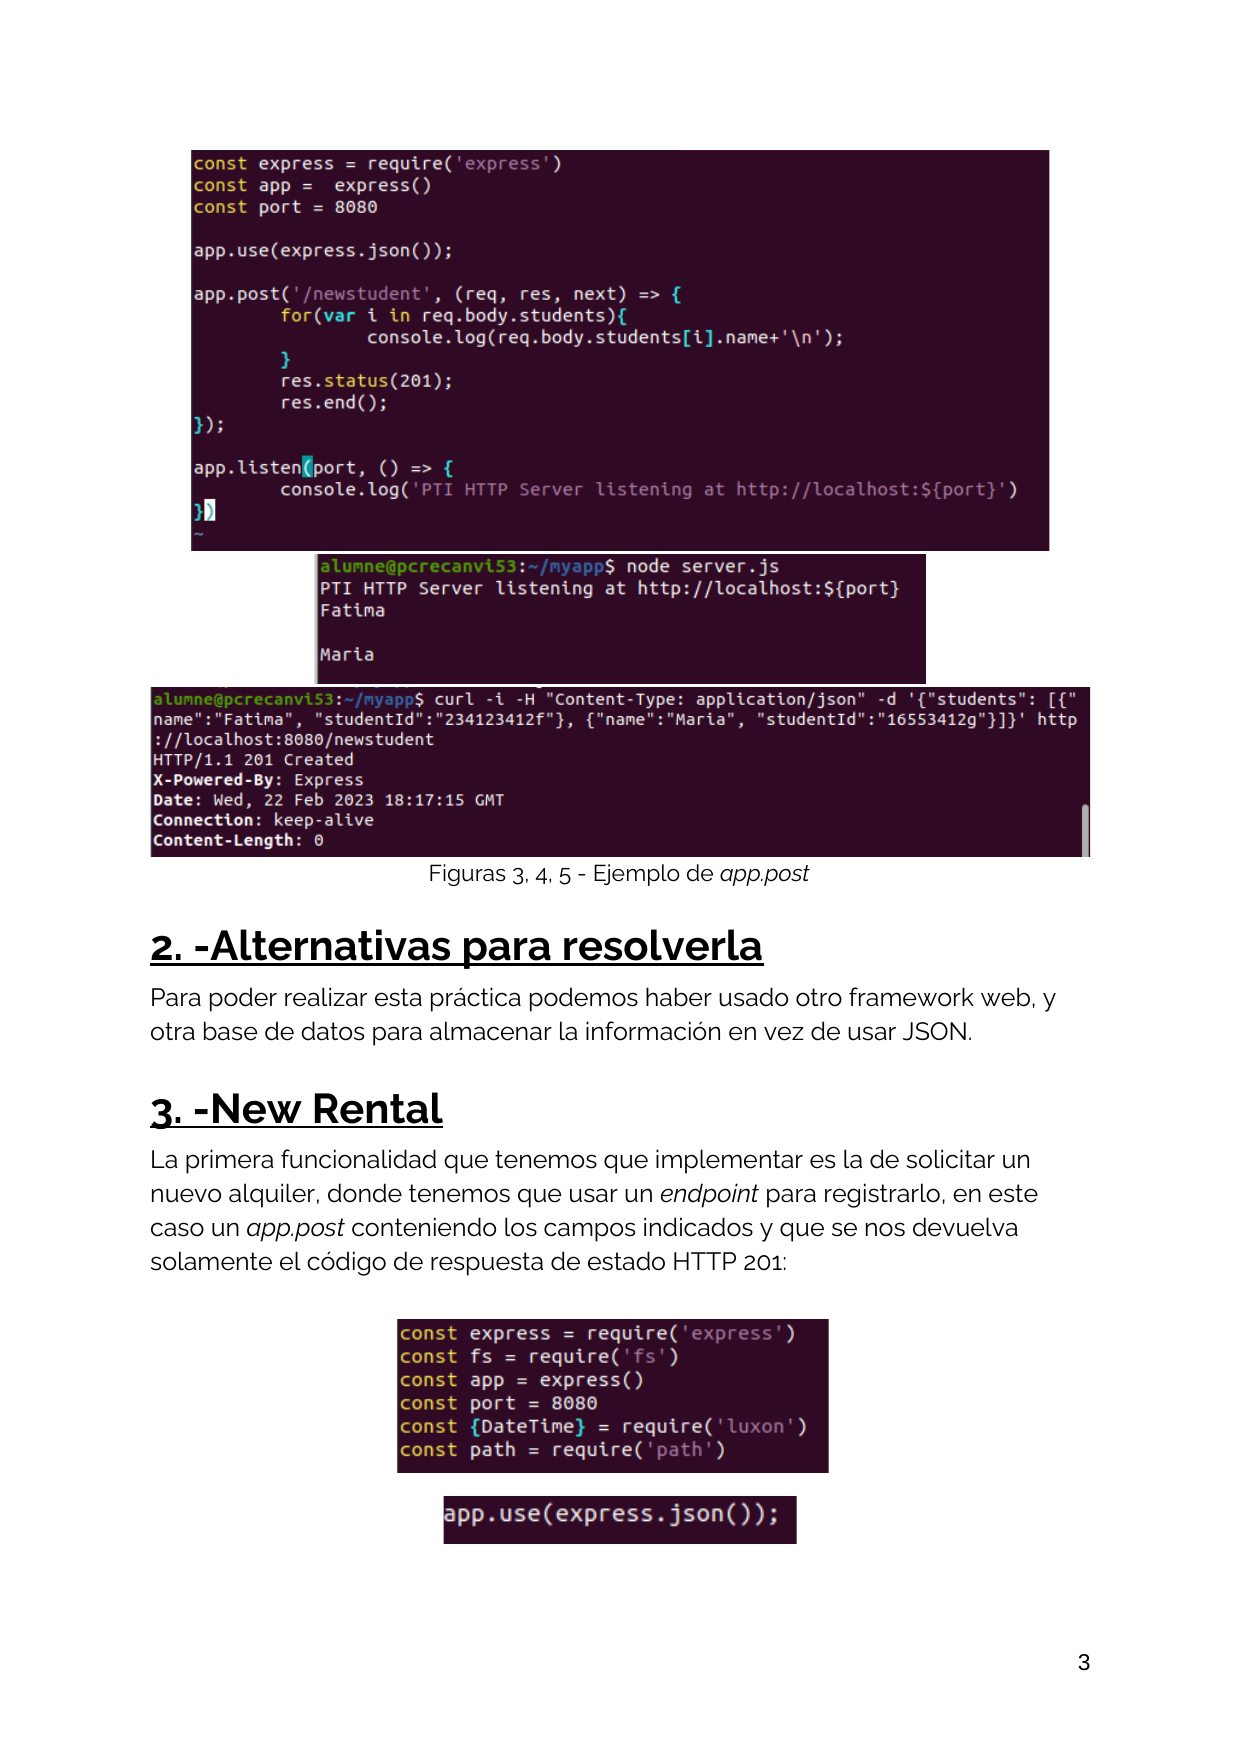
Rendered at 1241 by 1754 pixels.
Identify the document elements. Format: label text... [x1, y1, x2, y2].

subtitle 2. -Alternativas para resolverla [150, 922, 1090, 971]
subtitle 3. -New Rental [150, 1084, 1090, 1133]
picture [190, 150, 1050, 551]
text Figuras 3, 4, 5 - Ejemplo de app.post [150, 860, 1090, 887]
picture [150, 687, 1091, 857]
text La primera funcionalidad que tenemos que implementar es la de solicitar un nuevo alquiler, donde tenemos que usar un endpoint para registrarlo, en este caso un app.post conteniendo los campos indicados y que se nos devuelva solamente el código de respuesta de estado HTTP 201: [150, 1145, 1090, 1276]
picture [396, 1319, 829, 1473]
picture [314, 554, 926, 684]
text Para poder realizar esta práctica podemos haber usado otro framework web, y otra base de datos para almacenar la información en vez de usar JSON. [150, 983, 1090, 1046]
picture [443, 1496, 797, 1544]
